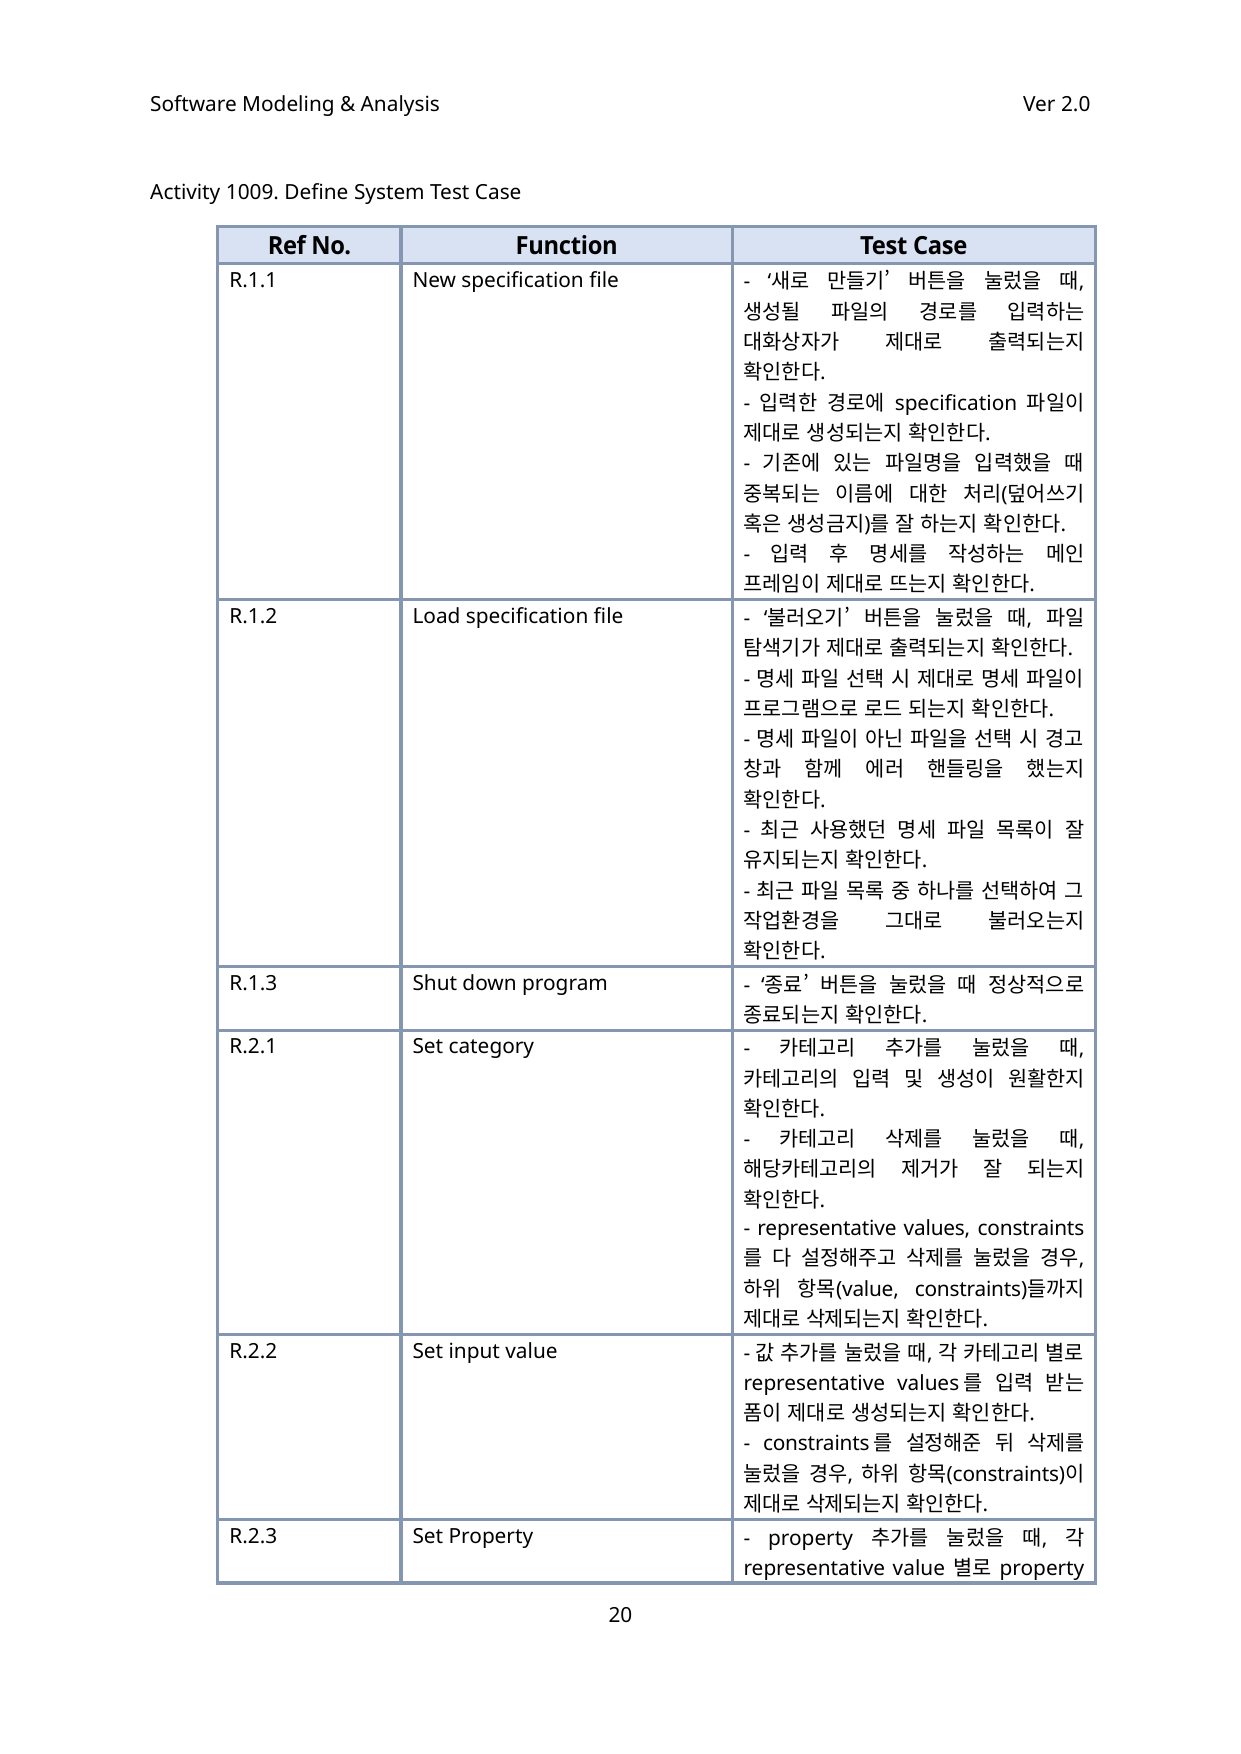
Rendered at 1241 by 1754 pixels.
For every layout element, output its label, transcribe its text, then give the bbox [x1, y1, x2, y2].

table_cell Set category [403, 1032, 731, 1333]
table_cell R.2.1 [219, 1032, 399, 1333]
table_cell New specification file [403, 265, 731, 598]
table_cell Set input value [403, 1336, 731, 1518]
table_cell R.1.2 [219, 601, 399, 965]
table_cell Shut down program [403, 968, 731, 1028]
table_cell - ‘새로 만들기’ 버튼을 눌렀을 때, 생성될 파일의 경로를 입력하는 대화상자가 제대로 출력되는지 확인한다. - 입력한 경로에 specification 파일이 제대로 생성되는지 확인한다. - 기존에 있는 파일명을 입력했을 때 중복되는 이름에 대한 처리(덮어쓰기 혹은 생성금지)를 잘 하는지 확인한다. - 입력 후 명세를 작성하는 메인 프레임이 제대로 뜨는지 확인한다. [734, 265, 1094, 598]
table_cell Load specification file [403, 601, 731, 965]
table_cell - ‘종료’ 버튼을 눌렀을 때 정상적으로 종료되는지 확인한다. [734, 968, 1094, 1028]
table_header Test Case [734, 228, 1094, 262]
table_cell R.1.1 [219, 265, 399, 598]
table_cell R.2.3 [219, 1521, 399, 1581]
table_cell R.2.2 [219, 1336, 399, 1518]
table_header Ref No. [219, 228, 399, 262]
table_cell Set Property [403, 1521, 731, 1581]
table_cell R.1.3 [219, 968, 399, 1028]
text Activity 1009. Define System Test Case [150, 177, 1090, 206]
table_cell - ‘불러오기’ 버튼을 눌렀을 때, 파일 탐색기가 제대로 출력되는지 확인한다. - 명세 파일 선택 시 제대로 명세 파일이 프로그램으로 로드 되는지 확인한다. - 명세 파일이 아닌 파일을 선택 시 경고 창과 함께 에러 핸들링을 했는지 확인한다. - 최근 사용했던 명세 파일 목록이 잘 유지되는지 확인한다. - 최근 파일 목록 중 하나를 선택하여 그 작업환경을 그대로 불러오는지 확인한다. [734, 601, 1094, 965]
table_cell - 카테고리 추가를 눌렀을 때, 카테고리의 입력 및 생성이 원활한지 확인한다. - 카테고리 삭제를 눌렀을 때, 해당카테고리의 제거가 잘 되는지 확인한다. - representative values, constraints를 다 설정해주고 삭제를 눌렀을 경우, 하위 항목(value, constraints)들까지 제대로 삭제되는지 확인한다. [734, 1032, 1094, 1333]
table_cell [734, 1521, 1094, 1581]
table_cell - 값 추가를 눌렀을 때, 각 카테고리 별로 representative values를 입력 받는 폼이 제대로 생성되는지 확인한다. - constraints를 설정해준 뒤 삭제를 눌렀을 경우, 하위 항목(constraints)이 제대로 삭제되는지 확인한다. [734, 1336, 1094, 1518]
table_header Function [403, 228, 731, 262]
